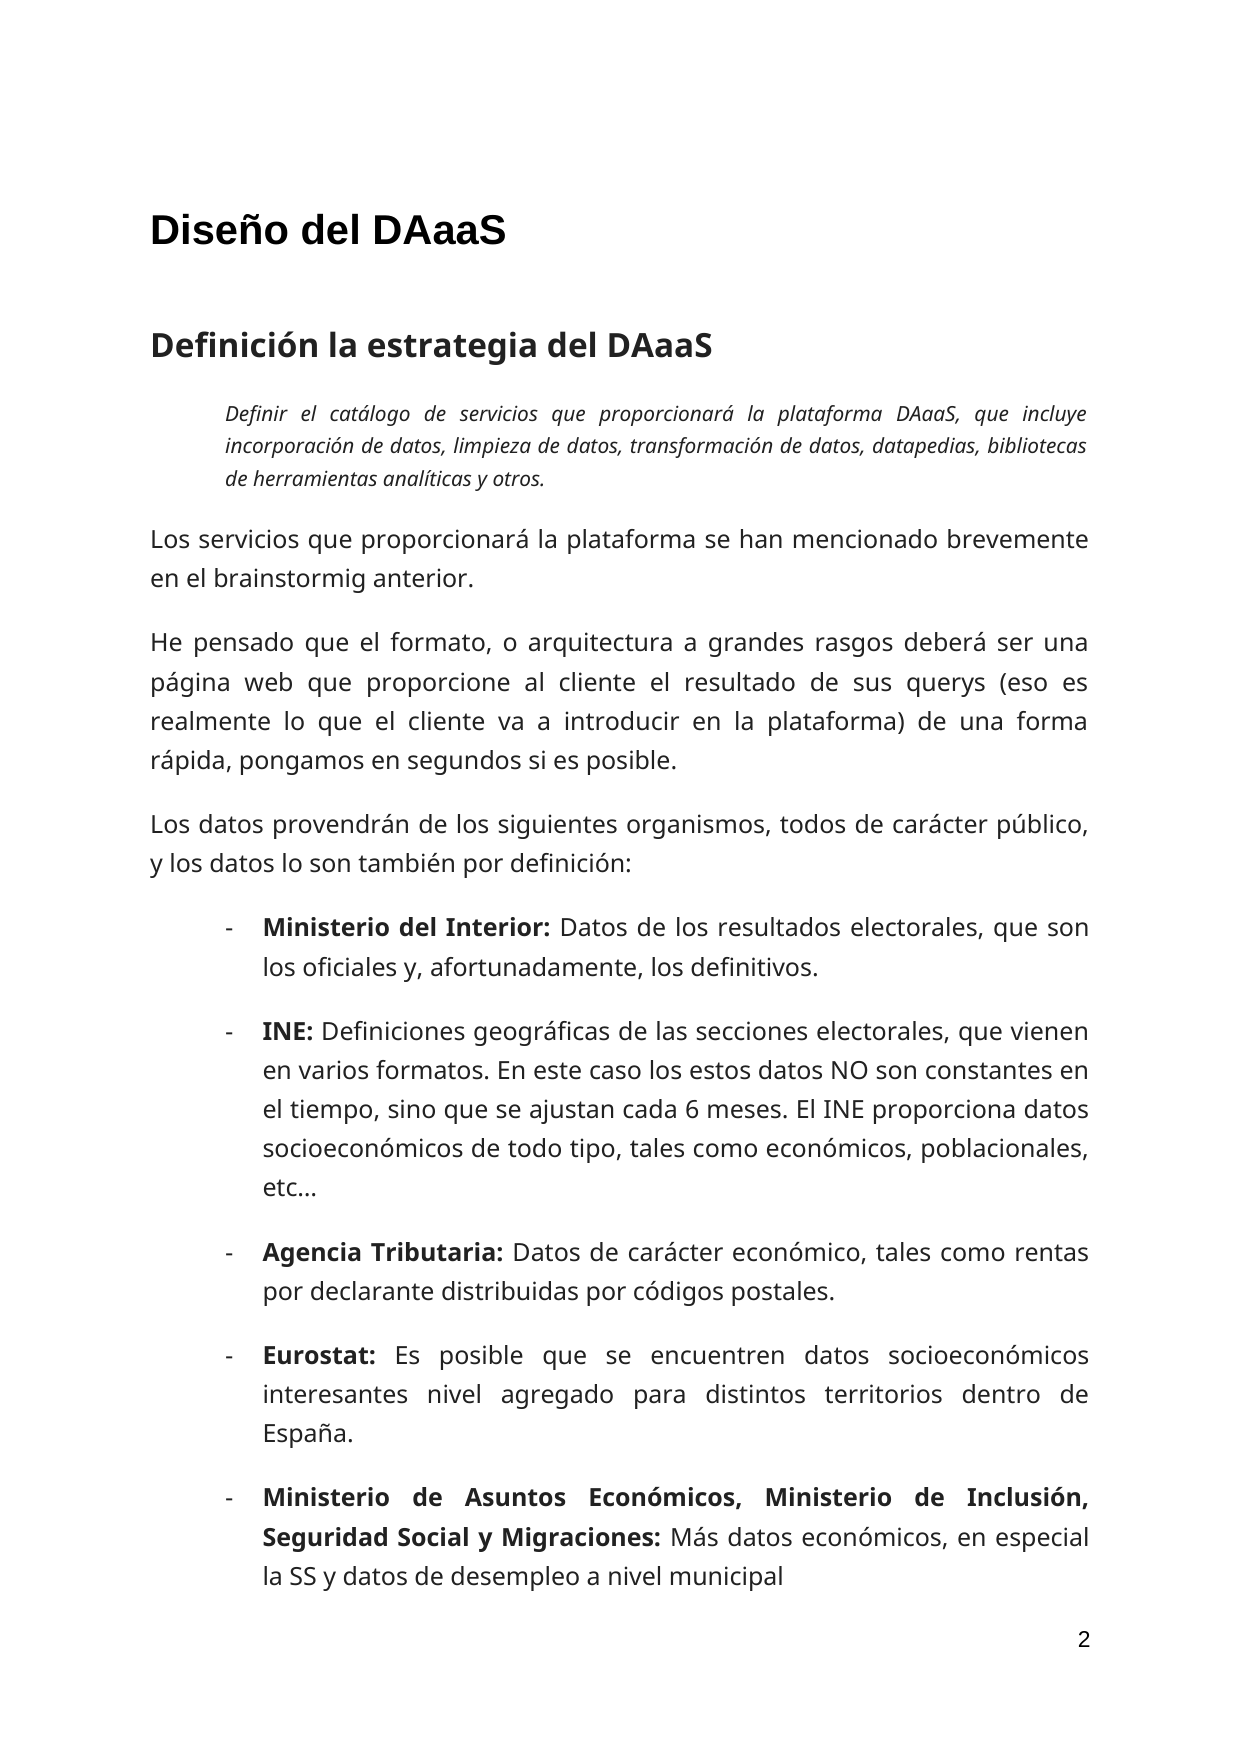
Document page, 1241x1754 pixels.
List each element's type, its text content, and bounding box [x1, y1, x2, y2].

list Ministerio de Asuntos Económicos, Ministerio de Inclusión, Seguridad Social y Migraciones: Más datos económicos, en especial la SS y datos de desempleo a nivel municipal [225, 1480, 1090, 1592]
text Los datos provendrán de los siguientes organismos, todos de carácter público, y los datos lo son también por definición: [150, 807, 1090, 880]
title Diseño del DAaaS [150, 205, 1090, 253]
text Los servicios que proporcionará la plataforma se han mencionado brevemente en el brainstormig anterior. [150, 522, 1090, 595]
text Definir el catálogo de servicios que proporcionará la plataforma DAaaS, que incluye incorporación de datos, limpieza de datos, transformación de datos, datapedias, bibliotecas de herramientas analíticas y otros. [225, 399, 1090, 493]
list Ministerio del Interior: Datos de los resultados electorales, que son los oficiales y, afortunadamente, los definitivos. [225, 910, 1090, 983]
text He pensado que el formato, o arquitectura a grandes rasgos deberá ser una página web que proporcione al cliente el resultado de sus querys (eso es realmente lo que el cliente va a introducir en la plataforma) de una forma rápida, pongamos en segundos si es posible. [150, 625, 1090, 777]
list Eurostat: Es posible que se encuentren datos socioeconómicos interesantes nivel agregado para distintos territorios dentro de España. [225, 1338, 1090, 1450]
list INE: Definiciones geográficas de las secciones electorales, que vienen en varios formatos. En este caso los estos datos NO son constantes en el tiempo, sino que se ajustan cada 6 meses. El INE proporciona datos socioeconómicos de todo tipo, tales como económicos, poblacionales, etc… [225, 1013, 1090, 1204]
subtitle Definición la estrategia del DAaaS [150, 322, 1090, 367]
list Agencia Tributaria: Datos de carácter económico, tales como rentas por declarante distribuidas por códigos postales. [225, 1234, 1090, 1307]
